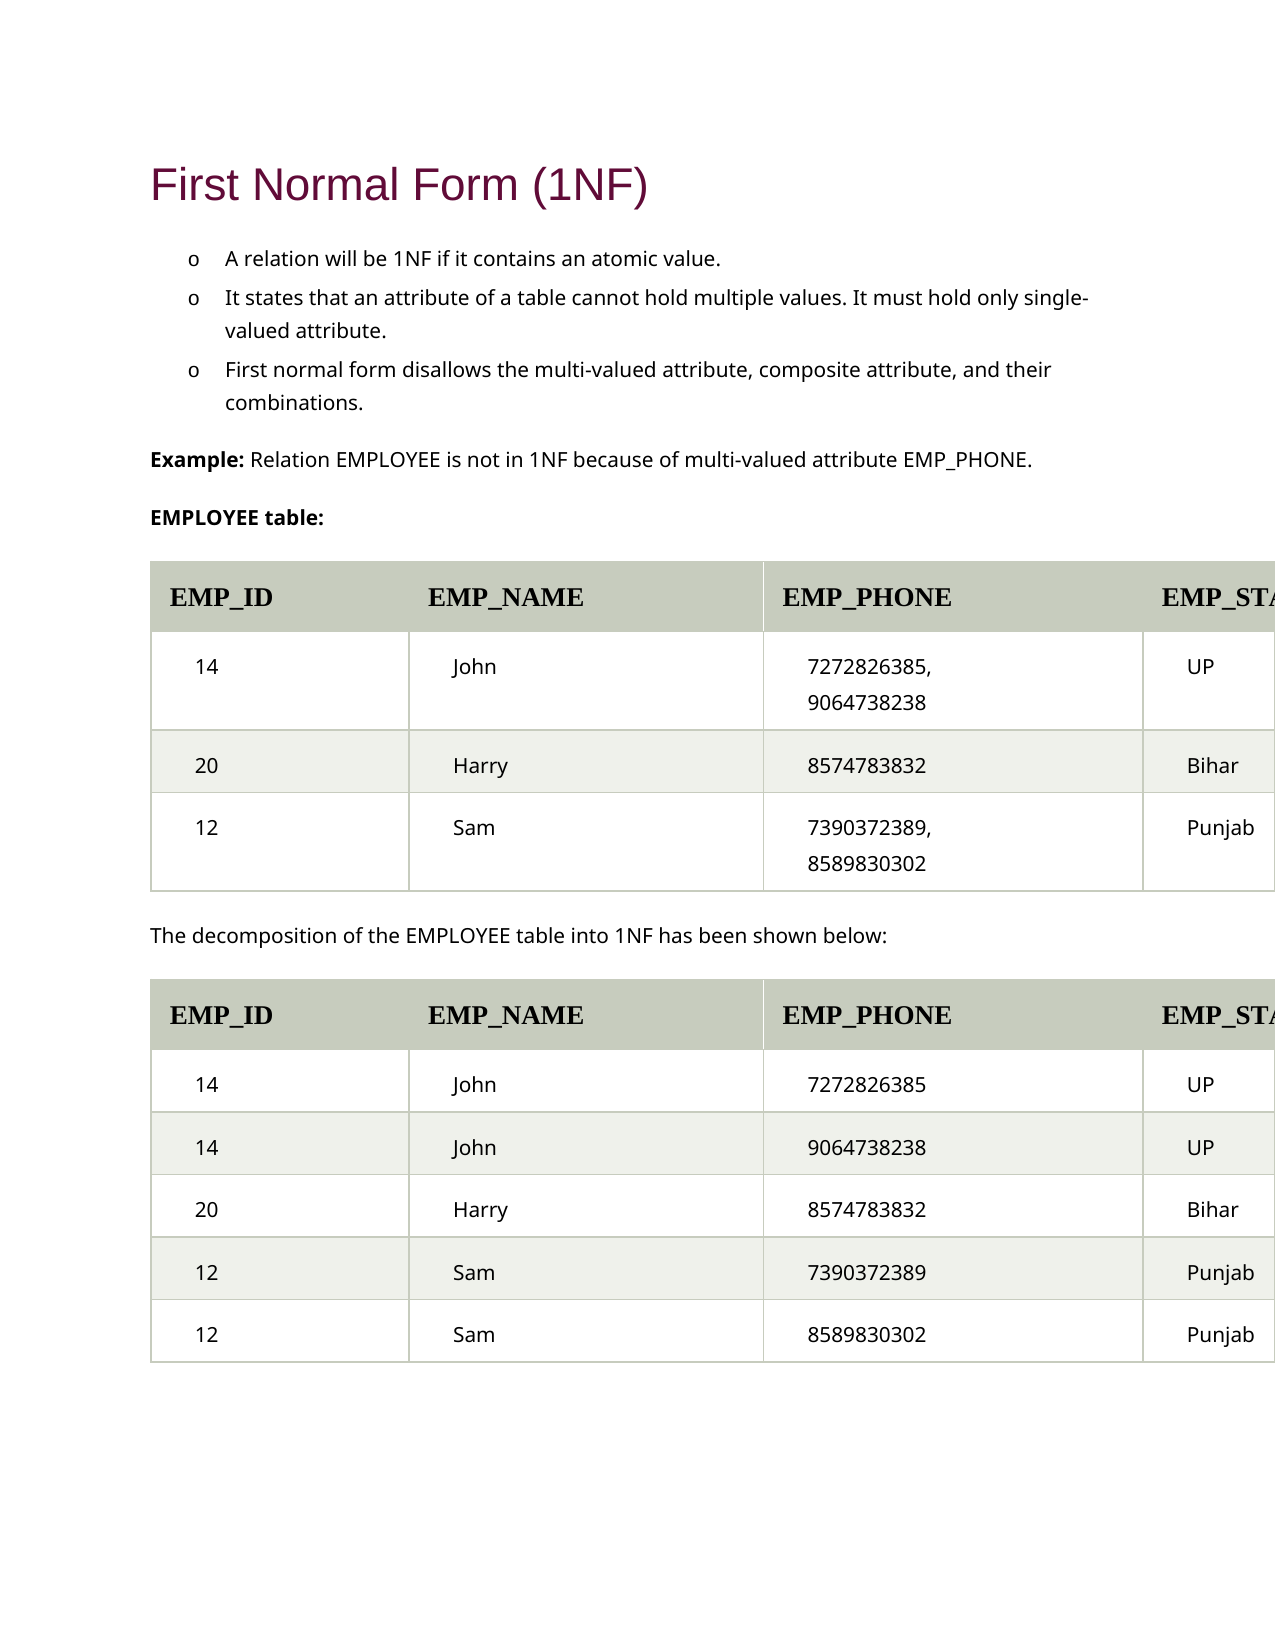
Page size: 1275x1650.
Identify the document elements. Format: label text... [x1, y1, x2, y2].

table_header EMP_PHONE [764, 562, 1143, 631]
list A relation will be 1NF if it contains an atomic value. [187, 240, 1125, 272]
table_cell 7272826385, 9064738238 [764, 632, 1142, 729]
table_cell 7390372389 [764, 1238, 1142, 1299]
table_cell 8589830302 [764, 1300, 1142, 1361]
table_header EMP_ID [152, 562, 409, 631]
table_cell 12 [152, 1300, 408, 1361]
table_cell 14 [152, 632, 408, 729]
table_cell 8574783832 [764, 731, 1142, 792]
table_cell John [410, 1050, 763, 1111]
table_cell John [410, 1113, 763, 1174]
table_cell 9064738238 [764, 1113, 1142, 1174]
table_header EMP_STATE [1143, 980, 1274, 1049]
table_cell Punjab [1144, 1238, 1274, 1299]
table_cell Harry [410, 1175, 763, 1236]
table_cell Punjab [1144, 1300, 1274, 1361]
text The decomposition of the EMPLOYEE table into 1NF has been shown below: [150, 921, 1125, 949]
table_cell 12 [152, 1238, 408, 1299]
table_cell Harry [410, 731, 763, 792]
table_cell 12 [152, 793, 408, 890]
table_cell UP [1144, 1050, 1274, 1111]
table_cell Bihar [1144, 1175, 1274, 1236]
table_cell 20 [152, 731, 408, 792]
table_cell 7272826385 [764, 1050, 1142, 1111]
table_header EMP_ID [152, 980, 409, 1049]
table_header EMP_NAME [409, 980, 763, 1049]
table_cell 14 [152, 1050, 408, 1111]
table_cell John [410, 632, 763, 729]
table_cell Sam [410, 793, 763, 890]
table_cell Sam [410, 1300, 763, 1361]
table_cell Bihar [1144, 731, 1274, 792]
table_cell 7390372389, 8589830302 [764, 793, 1142, 890]
table_header EMP_PHONE [764, 980, 1143, 1049]
table_cell Sam [410, 1238, 763, 1299]
table_cell 20 [152, 1175, 408, 1236]
table_cell UP [1144, 632, 1274, 729]
table_cell UP [1144, 1113, 1274, 1174]
table_cell 14 [152, 1113, 408, 1174]
text First Normal Form (1NF) [150, 158, 1125, 211]
table_header EMP_STATE [1143, 562, 1274, 631]
list First normal form disallows the multi-valued attribute, composite attribute, and their combinations. [187, 351, 1125, 416]
text Example: Relation EMPLOYEE is not in 1NF because of multi-valued attribute EMP_PHONE. [150, 445, 1125, 474]
list It states that an attribute of a table cannot hold multiple values. It must hold only single-valued attribute. [187, 279, 1125, 344]
table_cell Punjab [1144, 793, 1274, 890]
text EMPLOYEE table: [150, 503, 1125, 531]
table_header EMP_NAME [409, 562, 763, 631]
table_cell 8574783832 [764, 1175, 1142, 1236]
